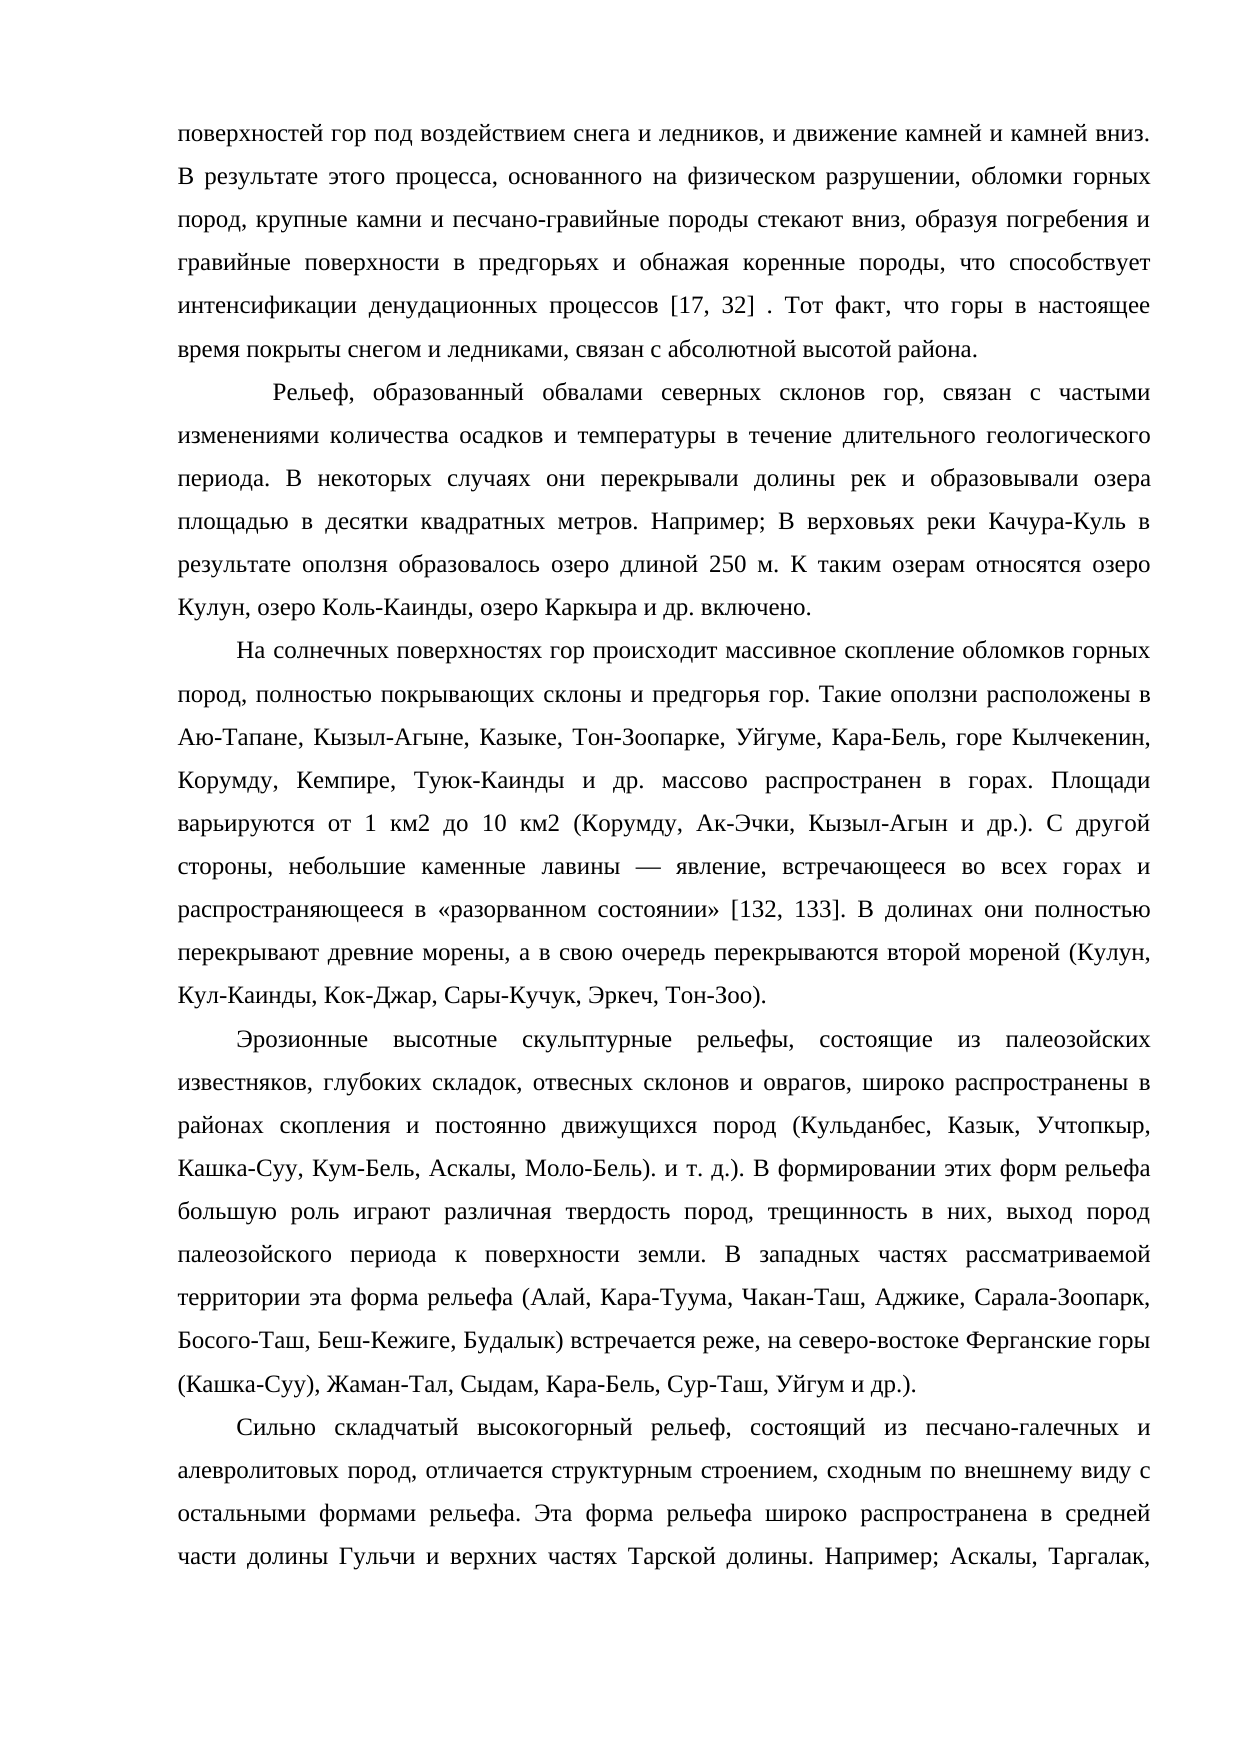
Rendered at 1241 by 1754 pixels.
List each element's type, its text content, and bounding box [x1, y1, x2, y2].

text Эрозионные высотные скульптурные рельефы, состоящие из палеозойских известняков, глубоких складок, отвесных склонов и оврагов, широко распространены в районах скопления и постоянно движущихся пород (Кульданбес, Казык, Учтопкыр, Кашка-Суу, Кум-Бель, Аскалы, Моло-Бель). и т. д.). В формировании этих форм рельефа большую роль играют различная твердость пород, трещинность в них, выход пород палеозойского периода к поверхности земли. В западных частях рассматриваемой территории эта форма рельефа (Алай, Кара-Туума, Чакан-Таш, Аджике, Сарала-Зоопарк, Босого-Таш, Беш-Кежиге, Будалык) встречается реже, на северо-востоке Ферганские горы (Кашка-Суу), Жаман-Тал, Сыдам, Кара-Бель, Сур-Таш, Уйгум и др.). [177, 1024, 1152, 1397]
text Рельеф, образованный обвалами северных склонов гор, связан с частыми изменениями количества осадков и температуры в течение длительного геологического периода. В некоторых случаях они перекрывали долины рек и образовывали озера площадью в десятки квадратных метров. Например; В верховьях реки Качура-Куль в результате оползня образовалось озеро длиной 250 м. К таким озерам относятся озеро Кулун, озеро Коль-Каинды, озеро Каркыра и др. включено. [177, 377, 1152, 621]
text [177, 118, 1152, 362]
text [177, 1412, 1152, 1570]
text На солнечных поверхностях гор происходит массивное скопление обломков горных пород, полностью покрывающих склоны и предгорья гор. Такие оползни расположены в Аю-Тапане, Кызыл-Агыне, Казыке, Тон-Зоопарке, Уйгуме, Кара-Бель, горе Кылчекенин, Корумду, Кемпире, Туюк-Каинды и др. массово распространен в горах. Площади варьируются от 1 км2 до 10 км2 (Корумду, Ак-Эчки, Кызыл-Агын и др.). С другой стороны, небольшие каменные лавины — явление, встречающееся во всех горах и распространяющееся в «разорванном состоянии» [132, 133]. В долинах они полностью перекрывают древние морены, а в свою очередь перекрываются второй мореной (Кулун, Кул-Каинды, Кок-Джар, Сары-Кучук, Эркеч, Тон-Зоо). [177, 636, 1152, 1009]
